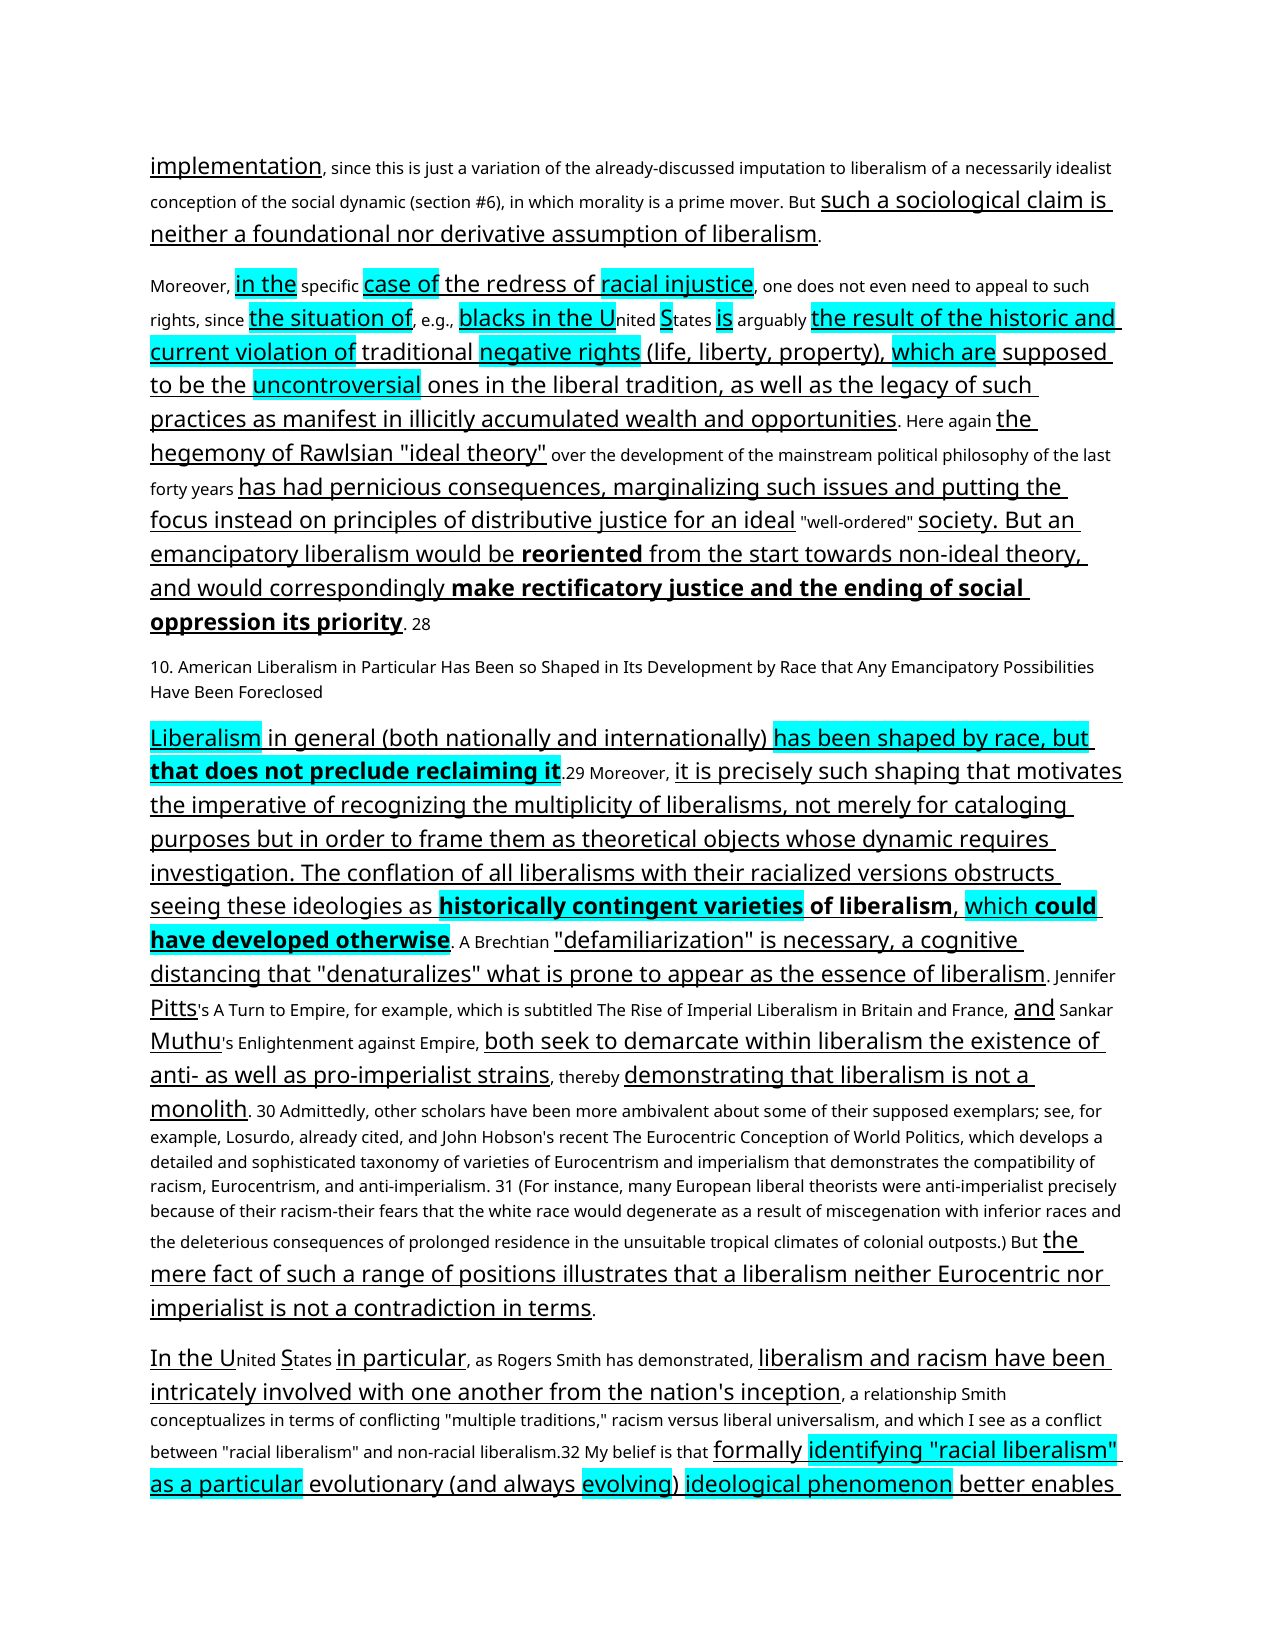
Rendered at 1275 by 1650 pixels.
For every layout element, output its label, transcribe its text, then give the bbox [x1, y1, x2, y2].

text Liberalism in general (both nationally and internationally) has been shaped by race, but that does not preclude reclaiming it.29 Moreover, it is precisely such shaping that motivates the imperative of recognizing the multiplicity of liberalisms, not merely for cataloging purposes but in order to frame them as theoretical objects whose dynamic requires investigation. The conflation of all liberalisms with their racialized versions obstructs seeing these ideologies as historically contingent varieties of liberalism, which could have developed otherwise. A Brechtian "defamiliarization" is necessary, a cognitive distancing that "denaturalizes" what is prone to appear as the essence of liberalism. Jennifer Pitts's A Turn to Empire, for example, which is subtitled The Rise of Imperial Liberalism in Britain and France, and Sankar Muthu's Enlightenment against Empire, both seek to demarcate within liberalism the existence of anti- as well as pro-imperialist strains, thereby demonstrating that liberalism is not a monolith. 30 Admittedly, other scholars have been more ambivalent about some of their supposed exemplars; see, for example, Losurdo, already cited, and John Hobson's recent The Eurocentric Conception of World Politics, which develops a detailed and sophisticated taxonomy of varieties of Eurocentrism and imperialism that demonstrates the compatibility of racism, Eurocentrism, and anti-imperialism. 31 (For instance, many European liberal theorists were anti-imperialist precisely because of their racism-their fears that the white race would degenerate as a result of miscegenation with inferior races and the deleterious consequences of prolonged residence in the unsuitable tropical climates of colonial outposts.) But the mere fact of such a range of positions illustrates that a liberalism neither Eurocentric nor imperialist is not a contradiction in terms. [150, 721, 1125, 1323]
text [150, 1342, 1125, 1499]
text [150, 150, 1125, 249]
text Moreover, in the specific case of the redress of racial injustice, one does not even need to appeal to such rights, since the situation of, e.g., blacks in the United States is arguably the result of the historic and current violation of traditional negative rights (life, liberty, property), which are supposed to be the uncontroversial ones in the liberal tradition, as well as the legacy of such practices as manifest in illicitly accumulated wealth and opportunities. Here again the hegemony of Rawlsian "ideal theory" over the development of the mainstream political philosophy of the last forty years has had pernicious consequences, marginalizing such issues and putting the focus instead on principles of distributive justice for an ideal "well-ordered" society. But an emancipatory liberalism would be reoriented from the start towards non-ideal theory, and would correspondingly make rectificatory justice and the ending of social oppression its priority. 28 [150, 268, 1125, 637]
text 10. American Liberalism in Particular Has Been so Shaped in Its Development by Race that Any Emancipatory Possibilities Have Been Foreclosed [150, 656, 1125, 703]
